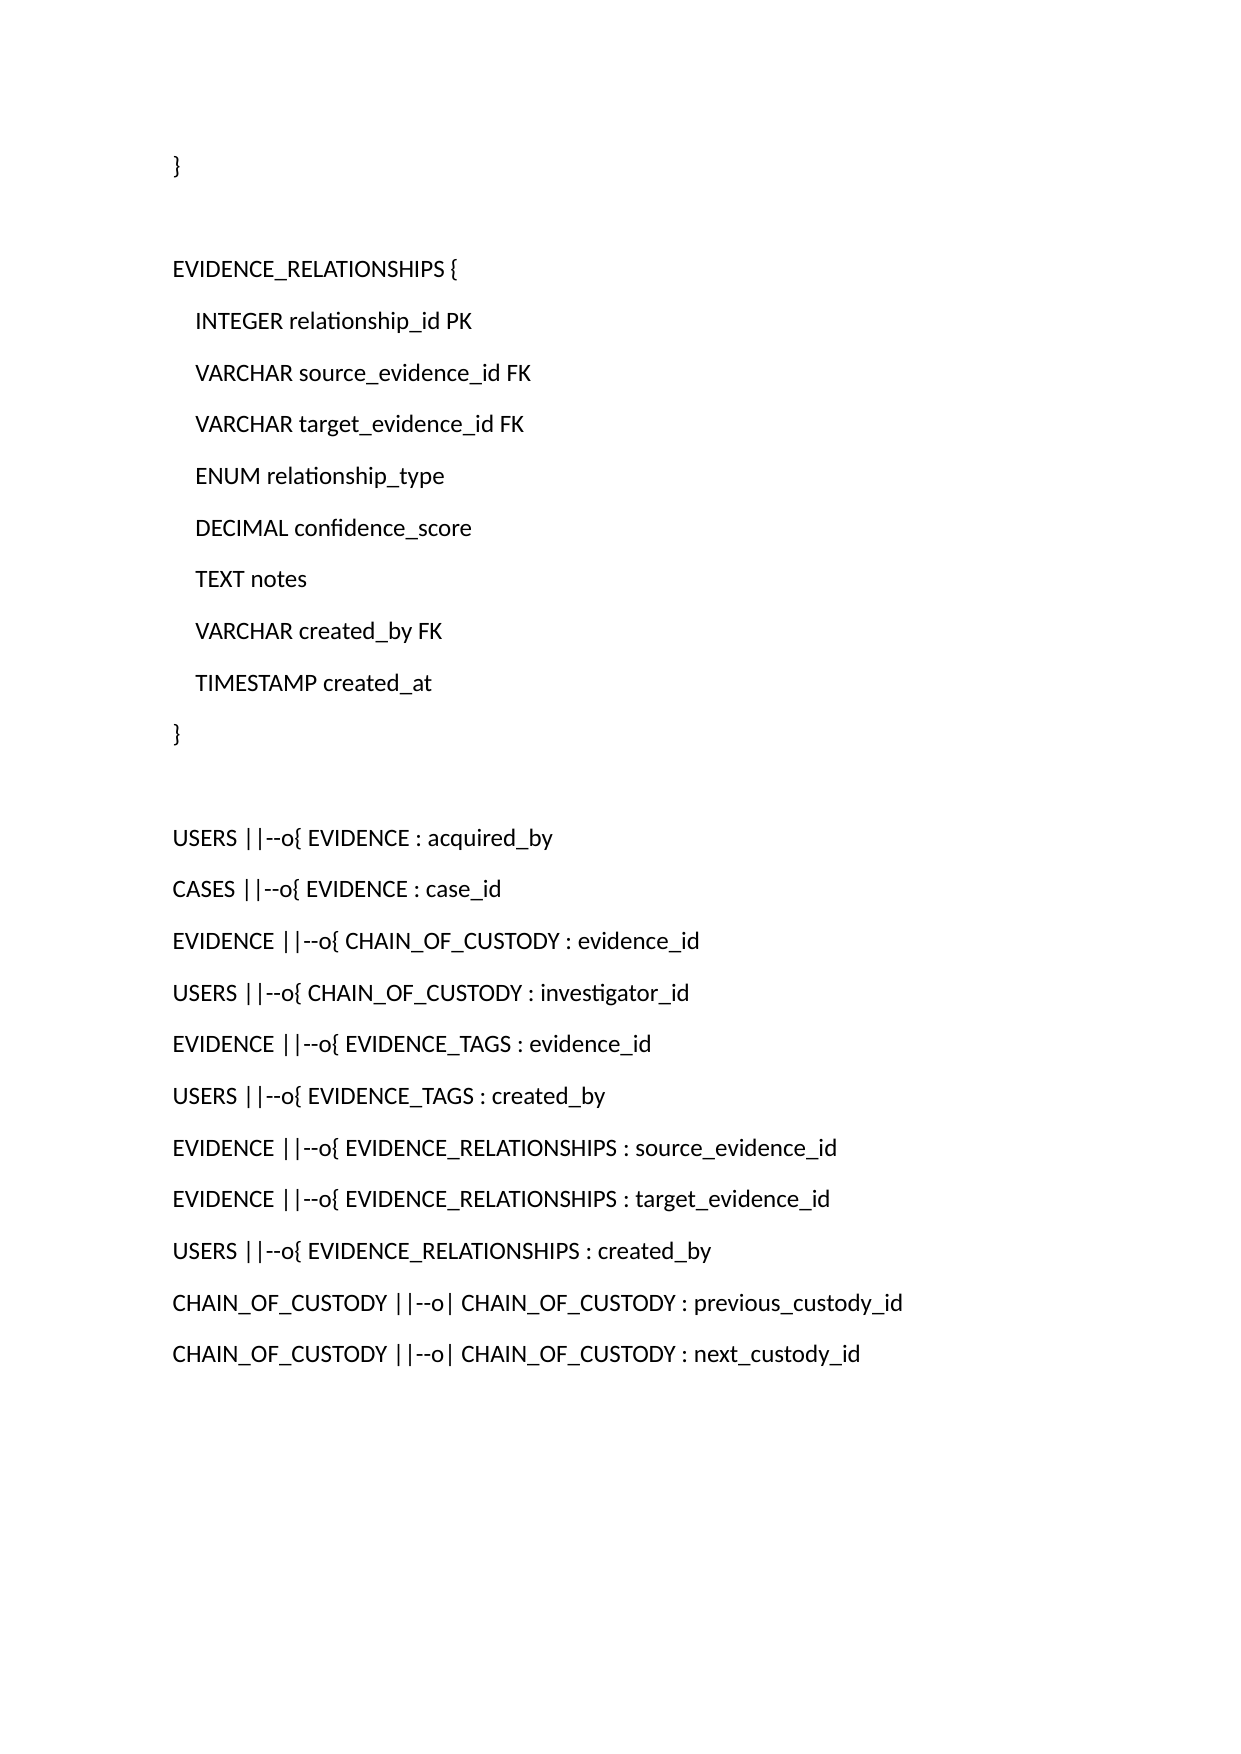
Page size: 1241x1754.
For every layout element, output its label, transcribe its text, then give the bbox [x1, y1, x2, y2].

text INTEGER relationship_id PK [150, 305, 1090, 336]
text VARCHAR source_evidence_id FK [150, 357, 1090, 387]
text EVIDENCE ||--o{ CHAIN_OF_CUSTODY : evidence_id [150, 925, 1090, 956]
text USERS ||--o{ EVIDENCE : acquired_by [150, 822, 1090, 852]
text VARCHAR created_by FK [150, 615, 1090, 646]
text DECIMAL confidence_score [150, 512, 1090, 542]
text TIMESTAMP created_at [150, 667, 1090, 697]
text USERS ||--o{ CHAIN_OF_CUSTODY : investigator_id [150, 977, 1090, 1007]
text USERS ||--o{ EVIDENCE_RELATIONSHIPS : created_by [150, 1235, 1090, 1266]
text TEXT notes [150, 563, 1090, 594]
text CHAIN_OF_CUSTODY ||--o| CHAIN_OF_CUSTODY : previous_custody_id [150, 1287, 1090, 1317]
text EVIDENCE_RELATIONSHIPS { [150, 253, 1090, 284]
text EVIDENCE ||--o{ EVIDENCE_RELATIONSHIPS : target_evidence_id [150, 1183, 1090, 1214]
text CHAIN_OF_CUSTODY ||--o| CHAIN_OF_CUSTODY : next_custody_id [150, 1338, 1090, 1369]
text } [150, 718, 1090, 749]
text CASES ||--o{ EVIDENCE : case_id [150, 873, 1090, 904]
text USERS ||--o{ EVIDENCE_TAGS : created_by [150, 1080, 1090, 1111]
text EVIDENCE ||--o{ EVIDENCE_TAGS : evidence_id [150, 1028, 1090, 1059]
text EVIDENCE ||--o{ EVIDENCE_RELATIONSHIPS : source_evidence_id [150, 1132, 1090, 1162]
text ENUM relationship_type [150, 460, 1090, 491]
text } [150, 150, 1090, 181]
text VARCHAR target_evidence_id FK [150, 408, 1090, 439]
